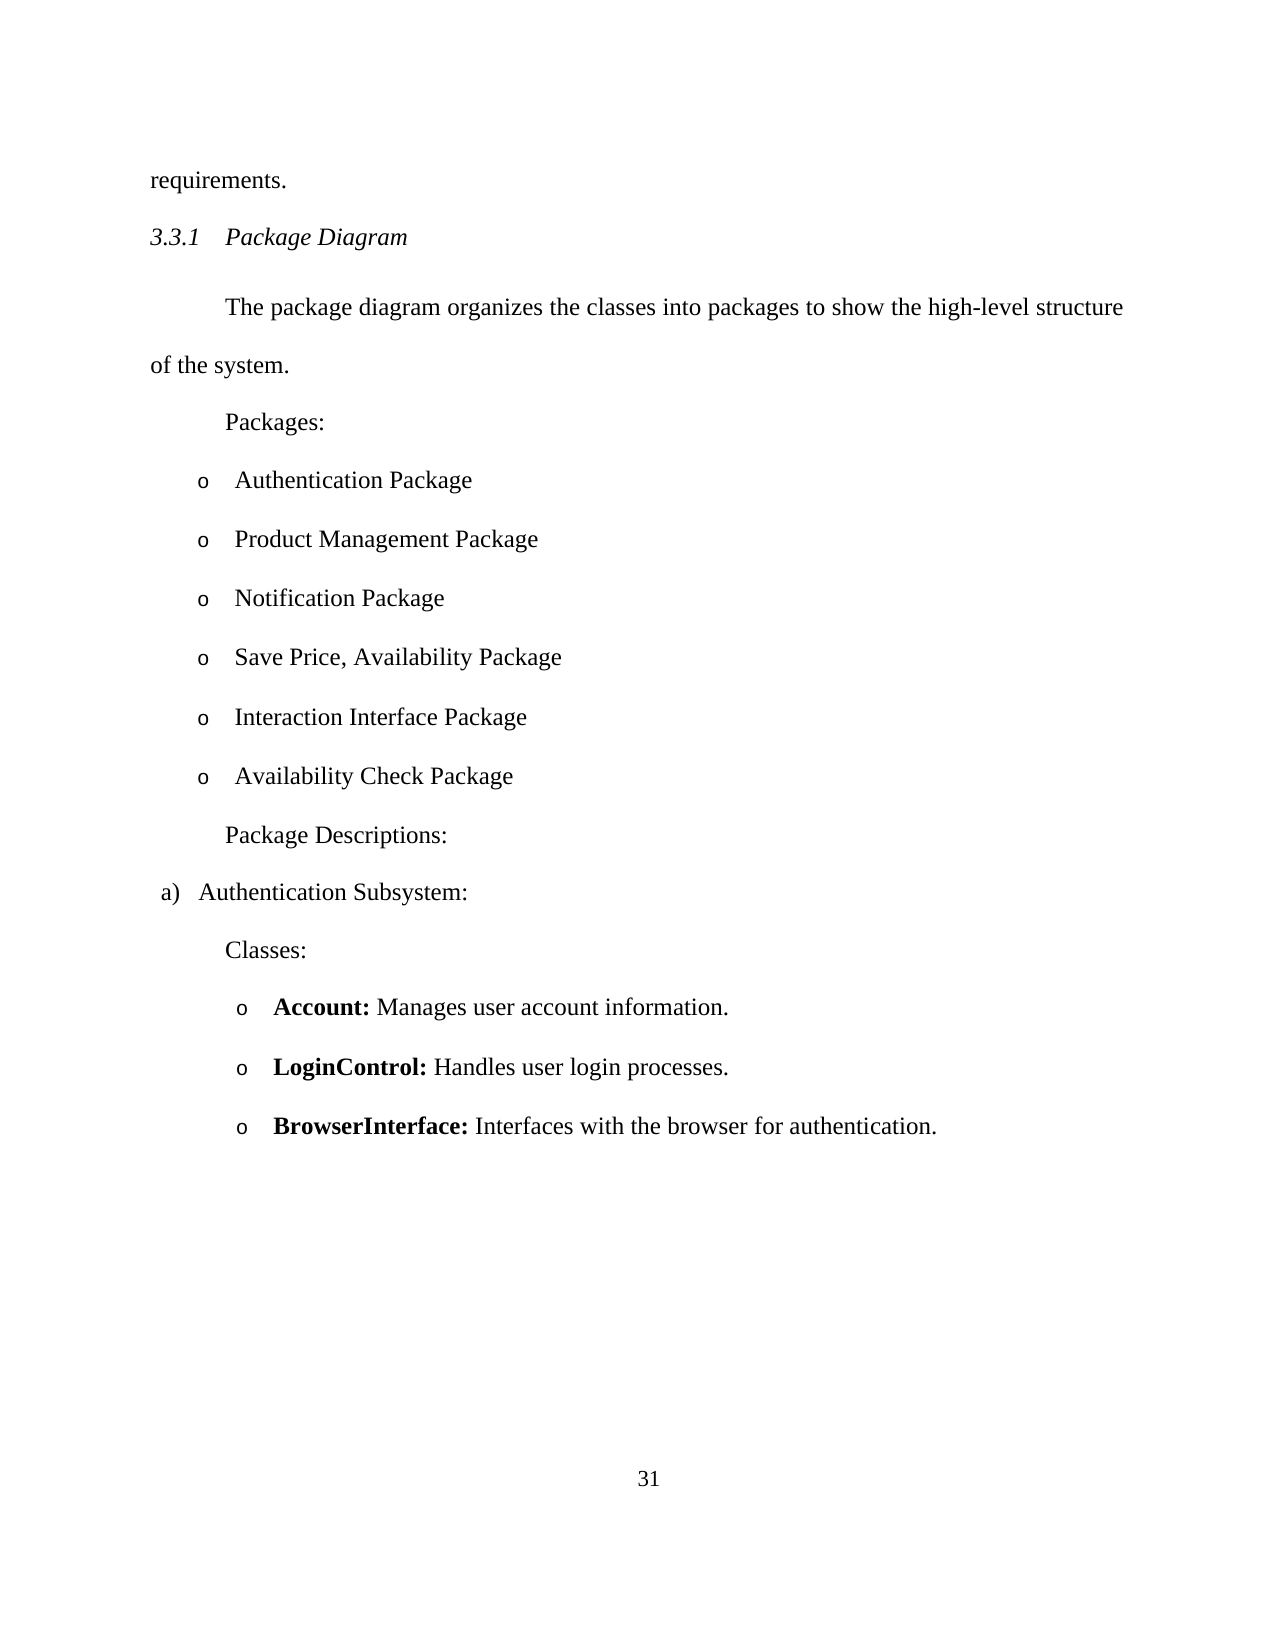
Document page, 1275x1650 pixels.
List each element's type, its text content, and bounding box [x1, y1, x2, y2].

list Authentication Subsystem: [161, 877, 1125, 906]
text Classes: [150, 935, 1125, 964]
list LoginControl: Handles user login processes. [236, 1052, 1125, 1081]
list Notification Package [197, 583, 1125, 613]
list Authentication Package [197, 465, 1125, 494]
list Product Management Package [197, 524, 1125, 554]
text Package Descriptions: [150, 820, 1125, 849]
list BrowserInterface: Interfaces with the browser for authentication. [236, 1111, 1125, 1140]
list Save Price, Availability Package [197, 642, 1125, 672]
list Account: Manages user account information. [236, 992, 1125, 1022]
text Packages: [150, 407, 1125, 436]
subtitle Package Diagram [150, 222, 1212, 251]
text The package diagram organizes the classes into packages to show the high-level structure of the system. [150, 292, 1125, 379]
list Availability Check Package [197, 761, 1125, 790]
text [150, 165, 1125, 194]
list Interaction Interface Package [197, 702, 1125, 731]
